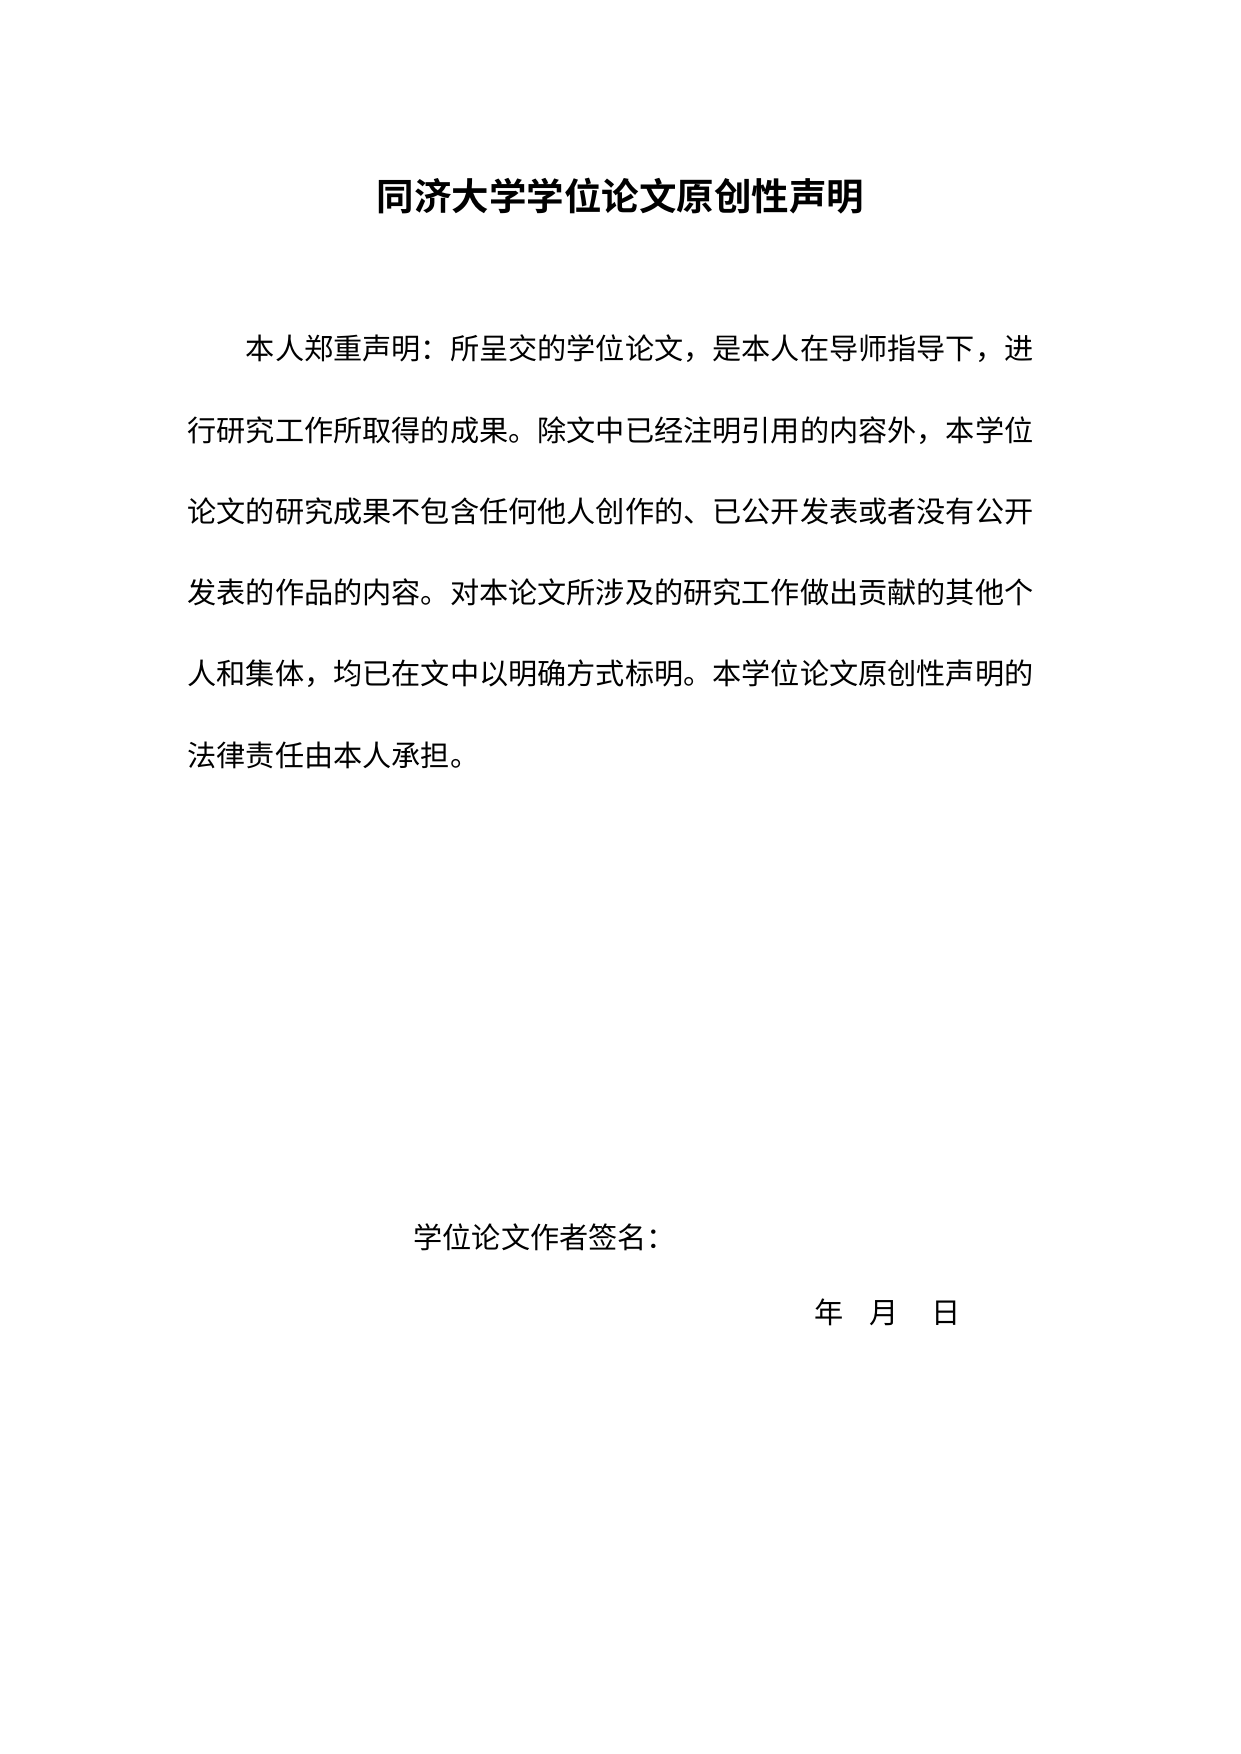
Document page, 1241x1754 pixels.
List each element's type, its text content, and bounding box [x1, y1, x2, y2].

text 同济大学学位论文原创性声明 [187, 162, 1053, 227]
text 学位论文作者签名： [187, 1203, 1053, 1268]
text 本人郑重声明：所呈交的学位论文，是本人在导师指导下，进行研究工作所取得的成果。除文中已经注明引用的内容外，本学位论文的研究成果不包含任何他人创作的、已公开发表或者没有公开发表的作品的内容。对本论文所涉及的研究工作做出贡献的其他个人和集体，均已在文中以明确方式标明。本学位论文原创性声明的法律责任由本人承担。 [187, 314, 1053, 786]
text 年 月 日 [756, 1279, 1053, 1344]
